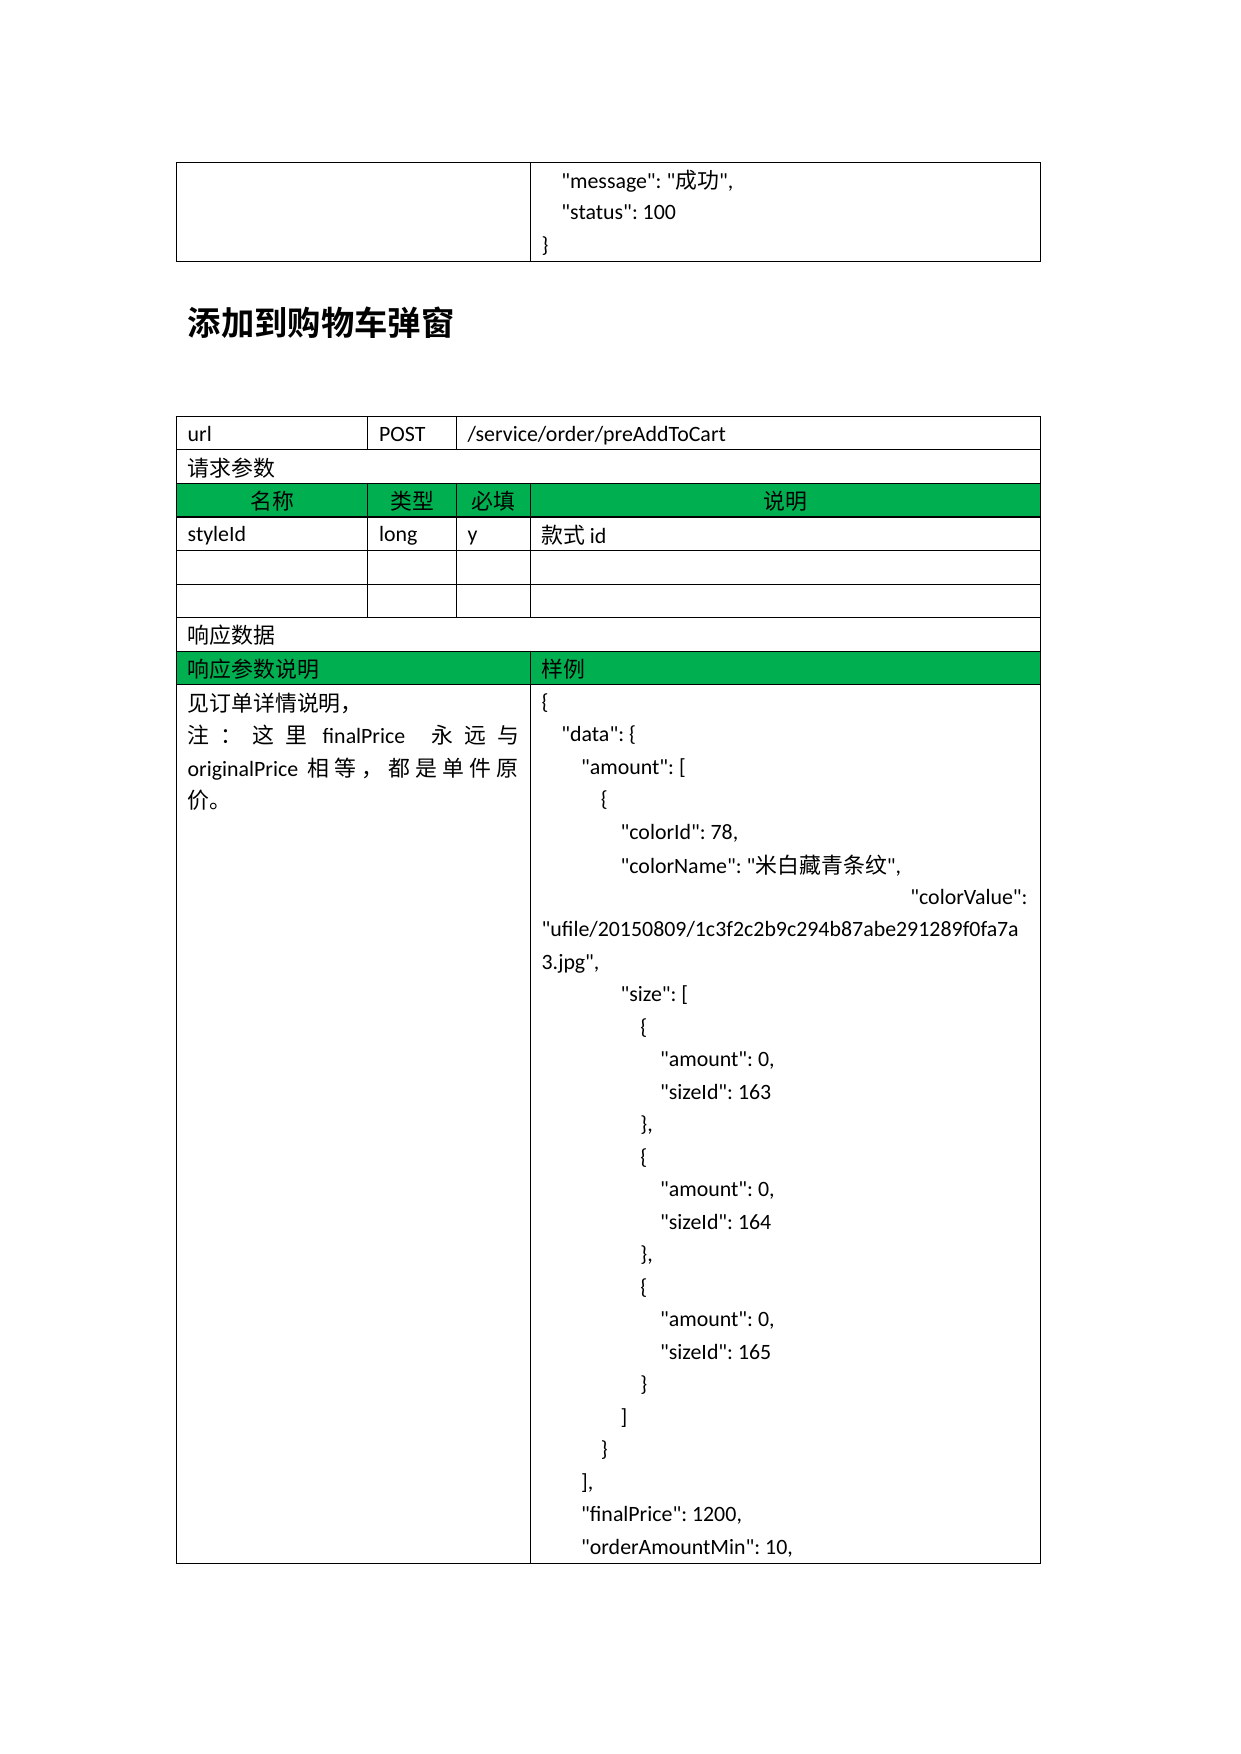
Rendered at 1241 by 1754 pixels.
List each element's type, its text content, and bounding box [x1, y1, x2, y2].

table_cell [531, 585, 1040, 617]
subtitle 添加到购物车弹窗 [187, 289, 1053, 354]
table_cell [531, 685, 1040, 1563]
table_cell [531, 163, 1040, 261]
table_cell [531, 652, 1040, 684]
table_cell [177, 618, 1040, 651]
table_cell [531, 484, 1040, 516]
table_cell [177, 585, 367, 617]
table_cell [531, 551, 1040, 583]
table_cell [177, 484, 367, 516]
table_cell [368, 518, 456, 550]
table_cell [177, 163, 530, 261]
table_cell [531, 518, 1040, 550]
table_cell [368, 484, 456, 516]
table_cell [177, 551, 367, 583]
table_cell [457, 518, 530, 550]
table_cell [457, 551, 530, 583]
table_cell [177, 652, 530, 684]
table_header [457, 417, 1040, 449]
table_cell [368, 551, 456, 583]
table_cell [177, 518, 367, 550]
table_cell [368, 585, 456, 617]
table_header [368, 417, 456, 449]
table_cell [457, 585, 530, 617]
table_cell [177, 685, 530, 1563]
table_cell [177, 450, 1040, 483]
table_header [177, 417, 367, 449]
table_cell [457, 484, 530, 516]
